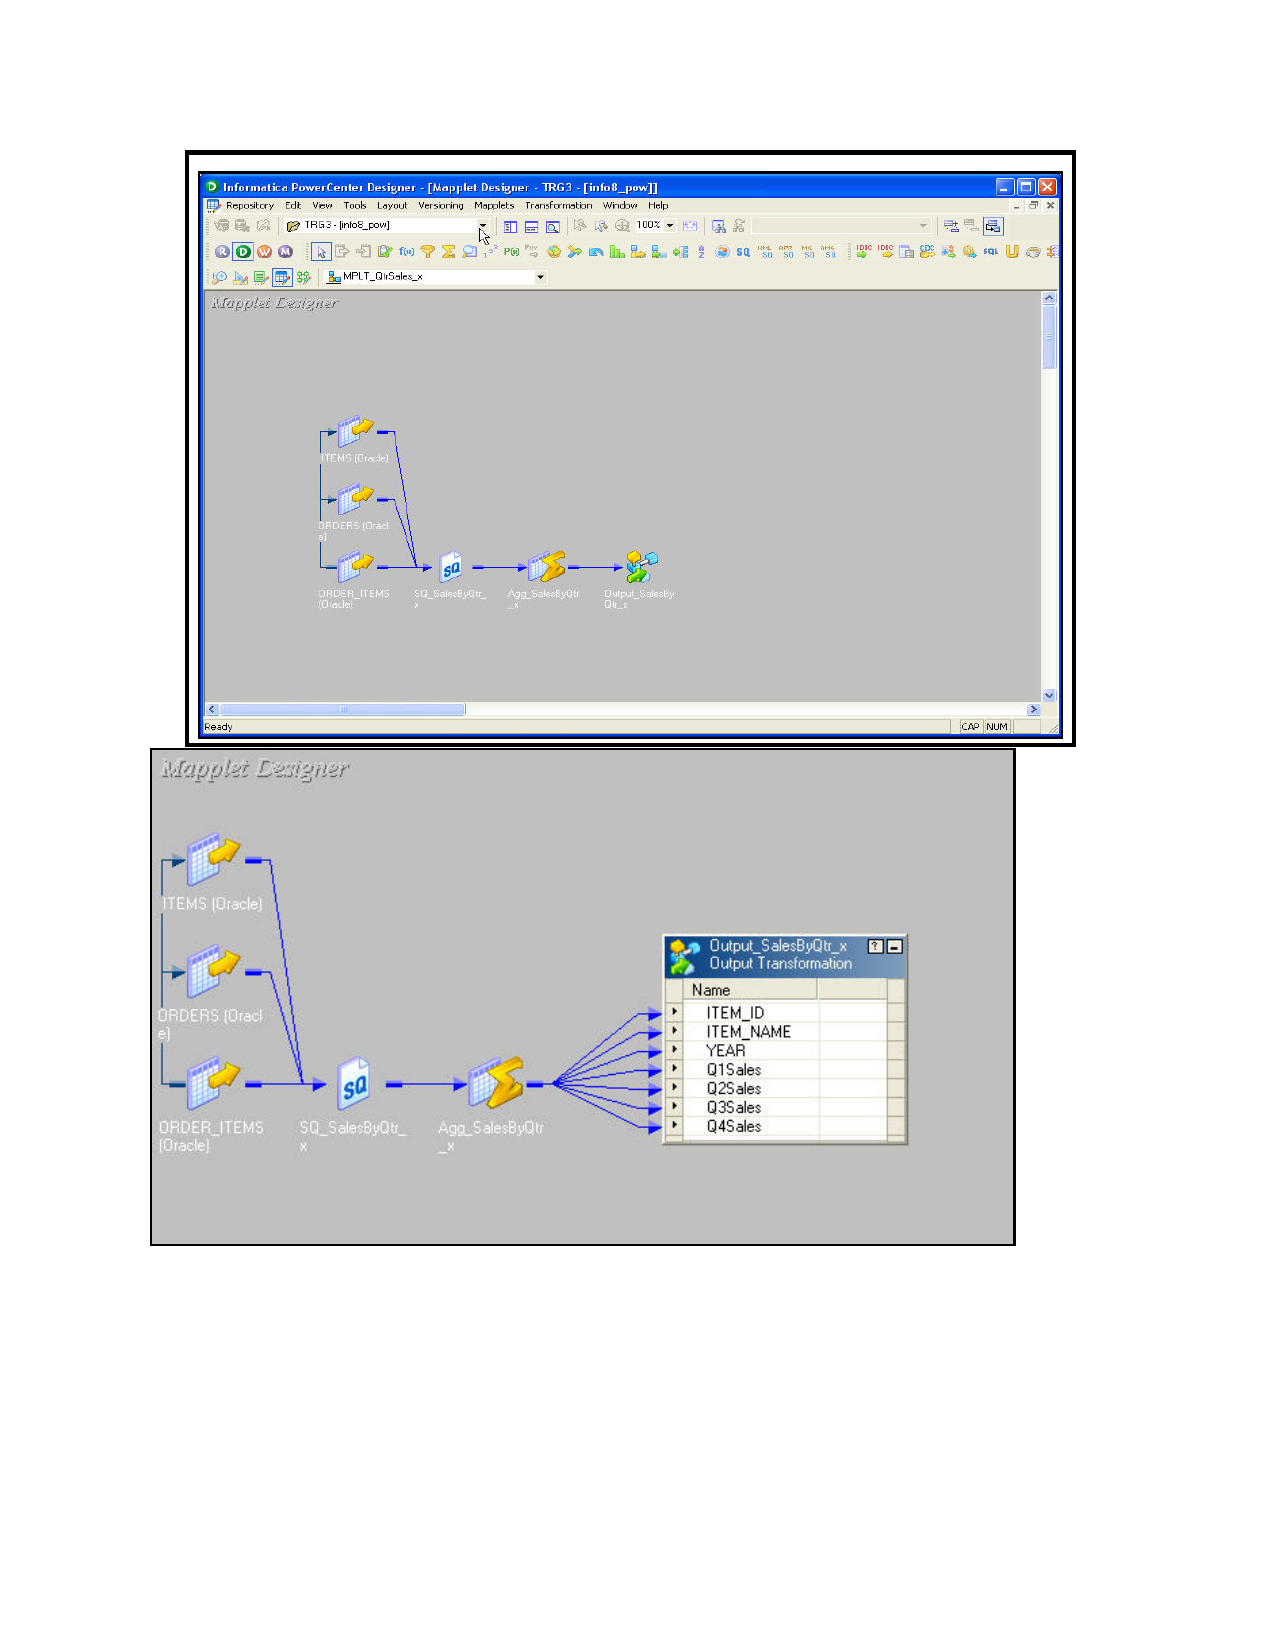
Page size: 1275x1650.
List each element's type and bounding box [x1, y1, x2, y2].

picture [152, 750, 1013, 1244]
picture [200, 174, 1061, 737]
